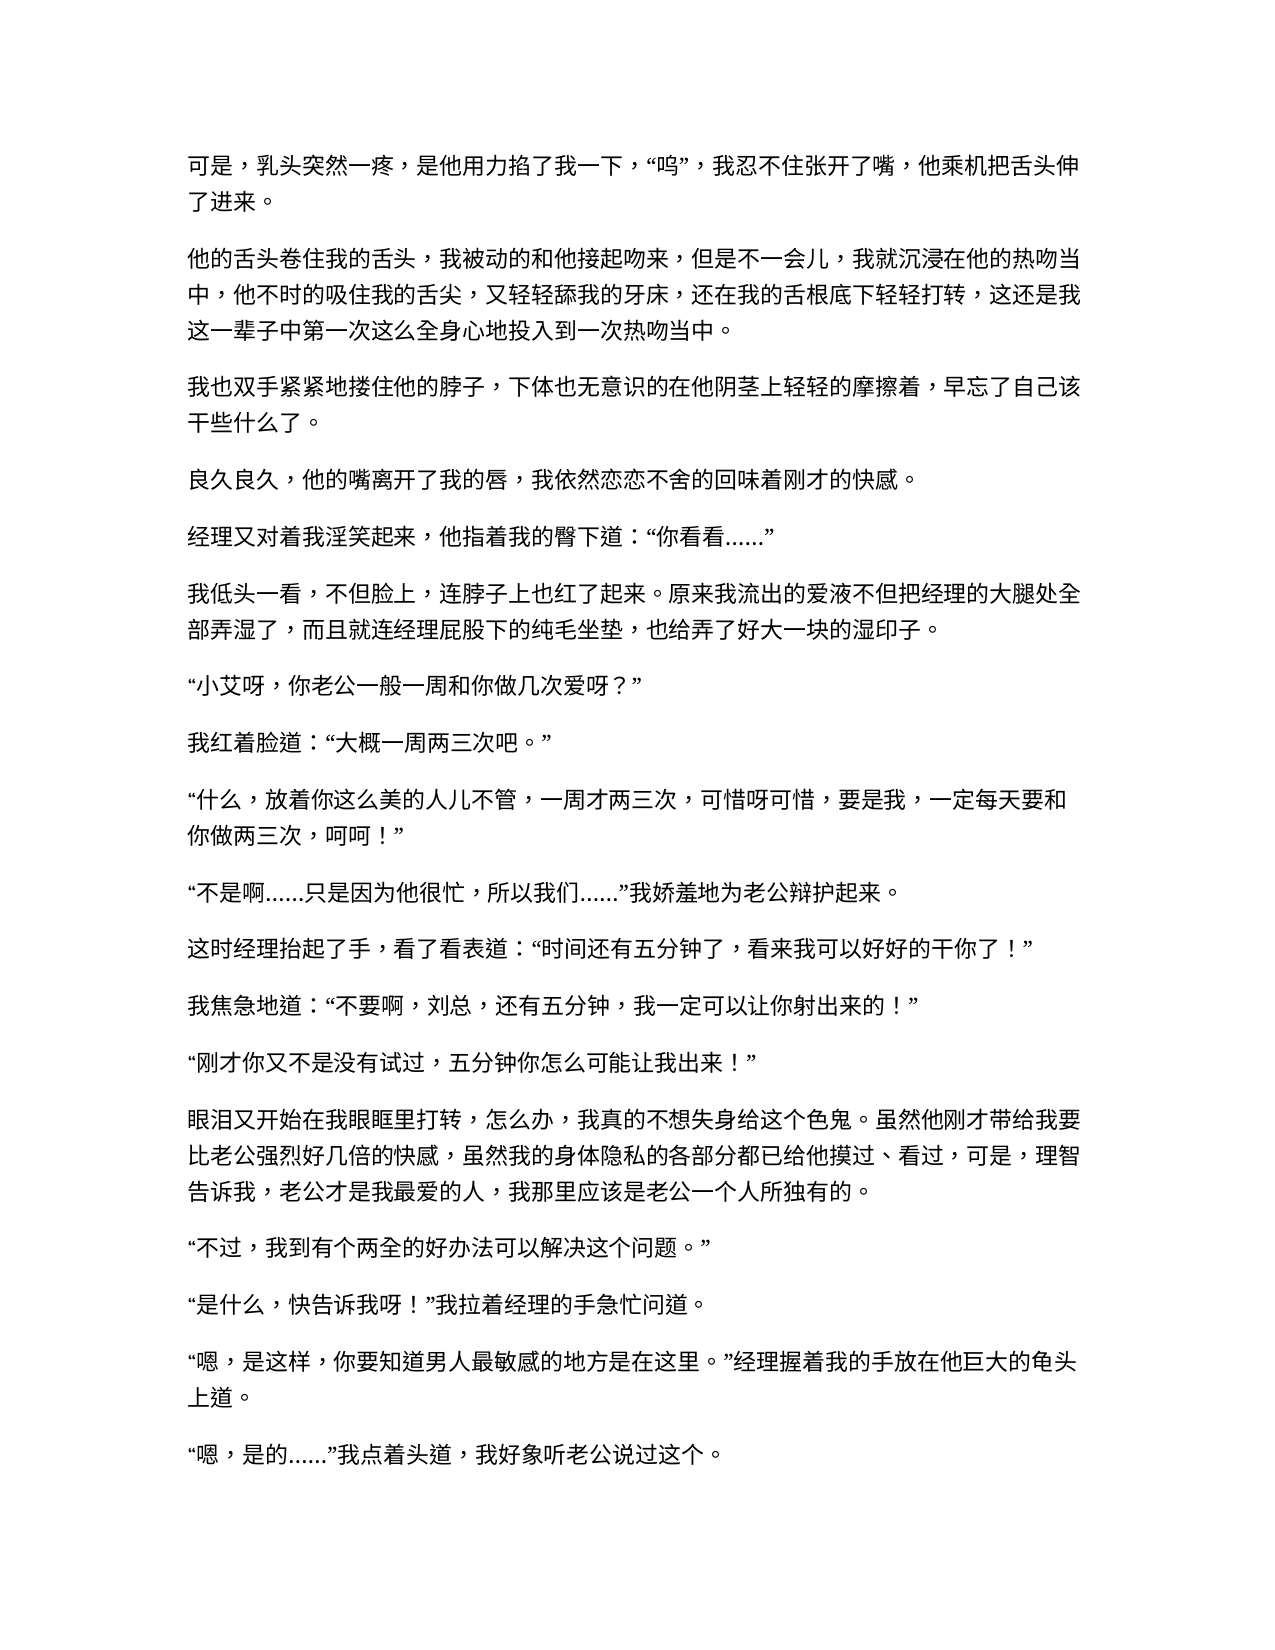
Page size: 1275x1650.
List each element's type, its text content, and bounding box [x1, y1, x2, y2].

text 眼泪又开始在我眼眶里打转，怎么办，我真的不想失身给这个色鬼。虽然他刚才带给我要比老公强烈好几倍的快感，虽然我的身体隐私的各部分都已给他摸过、看过，可是，理智告诉我，老公才是我最爱的人，我那里应该是老公一个人所独有的。 [187, 1104, 1087, 1207]
text 我低头一看，不但脸上，连脖子上也红了起来。原来我流出的爱液不但把经理的大腿处全部弄湿了，而且就连经理屁股下的纯毛坐垫，也给弄了好大一块的湿印子。 [187, 578, 1087, 645]
text 他的舌头卷住我的舌头，我被动的和他接起吻来，但是不一会儿，我就沉浸在他的热吻当中，他不时的吸住我的舌尖，又轻轻舔我的牙床，还在我的舌根底下轻轻打转，这还是我这一辈子中第一次这么全身心地投入到一次热吻当中。 [187, 243, 1087, 346]
text “不是啊……只是因为他很忙，所以我们……”我娇羞地为老公辩护起来。 [187, 877, 1087, 908]
text 我焦急地道：“不要啊，刘总，还有五分钟，我一定可以让你射出来的！” [187, 990, 1087, 1021]
text 我红着脸道：“大概一周两三次吧。” [187, 727, 1087, 758]
text “嗯，是的……”我点着头道，我好象听老公说过这个。 [187, 1438, 1087, 1470]
text 这时经理抬起了手，看了看表道：“时间还有五分钟了，看来我可以好好的干你了！” [187, 933, 1087, 964]
text 我也双手紧紧地搂住他的脖子，下体也无意识的在他阴茎上轻轻的摩擦着，早忘了自己该干些什么了。 [187, 371, 1087, 438]
text 经理又对着我淫笑起来，他指着我的臀下道：“你看看……” [187, 521, 1087, 552]
text “小艾呀，你老公一般一周和你做几次爱呀？” [187, 670, 1087, 702]
text 良久良久，他的嘴离开了我的唇，我依然恋恋不舍的回味着刚才的快感。 [187, 464, 1087, 495]
text “什么，放着你这么美的人儿不管，一周才两三次，可惜呀可惜，要是我，一定每天要和你做两三次，呵呵！” [187, 784, 1087, 851]
text “刚才你又不是没有试过，五分钟你怎么可能让我出来！” [187, 1047, 1087, 1078]
text “不过，我到有个两全的好办法可以解决这个问题。” [187, 1232, 1087, 1263]
text “嗯，是这样，你要知道男人最敏感的地方是在这里。”经理握着我的手放在他巨大的龟头上道。 [187, 1346, 1087, 1413]
text “是什么，快告诉我呀！”我拉着经理的手急忙问道。 [187, 1289, 1087, 1320]
text 可是，乳头突然一疼，是他用力掐了我一下，“呜”，我忍不住张开了嘴，他乘机把舌头伸了进来。 [187, 150, 1087, 217]
